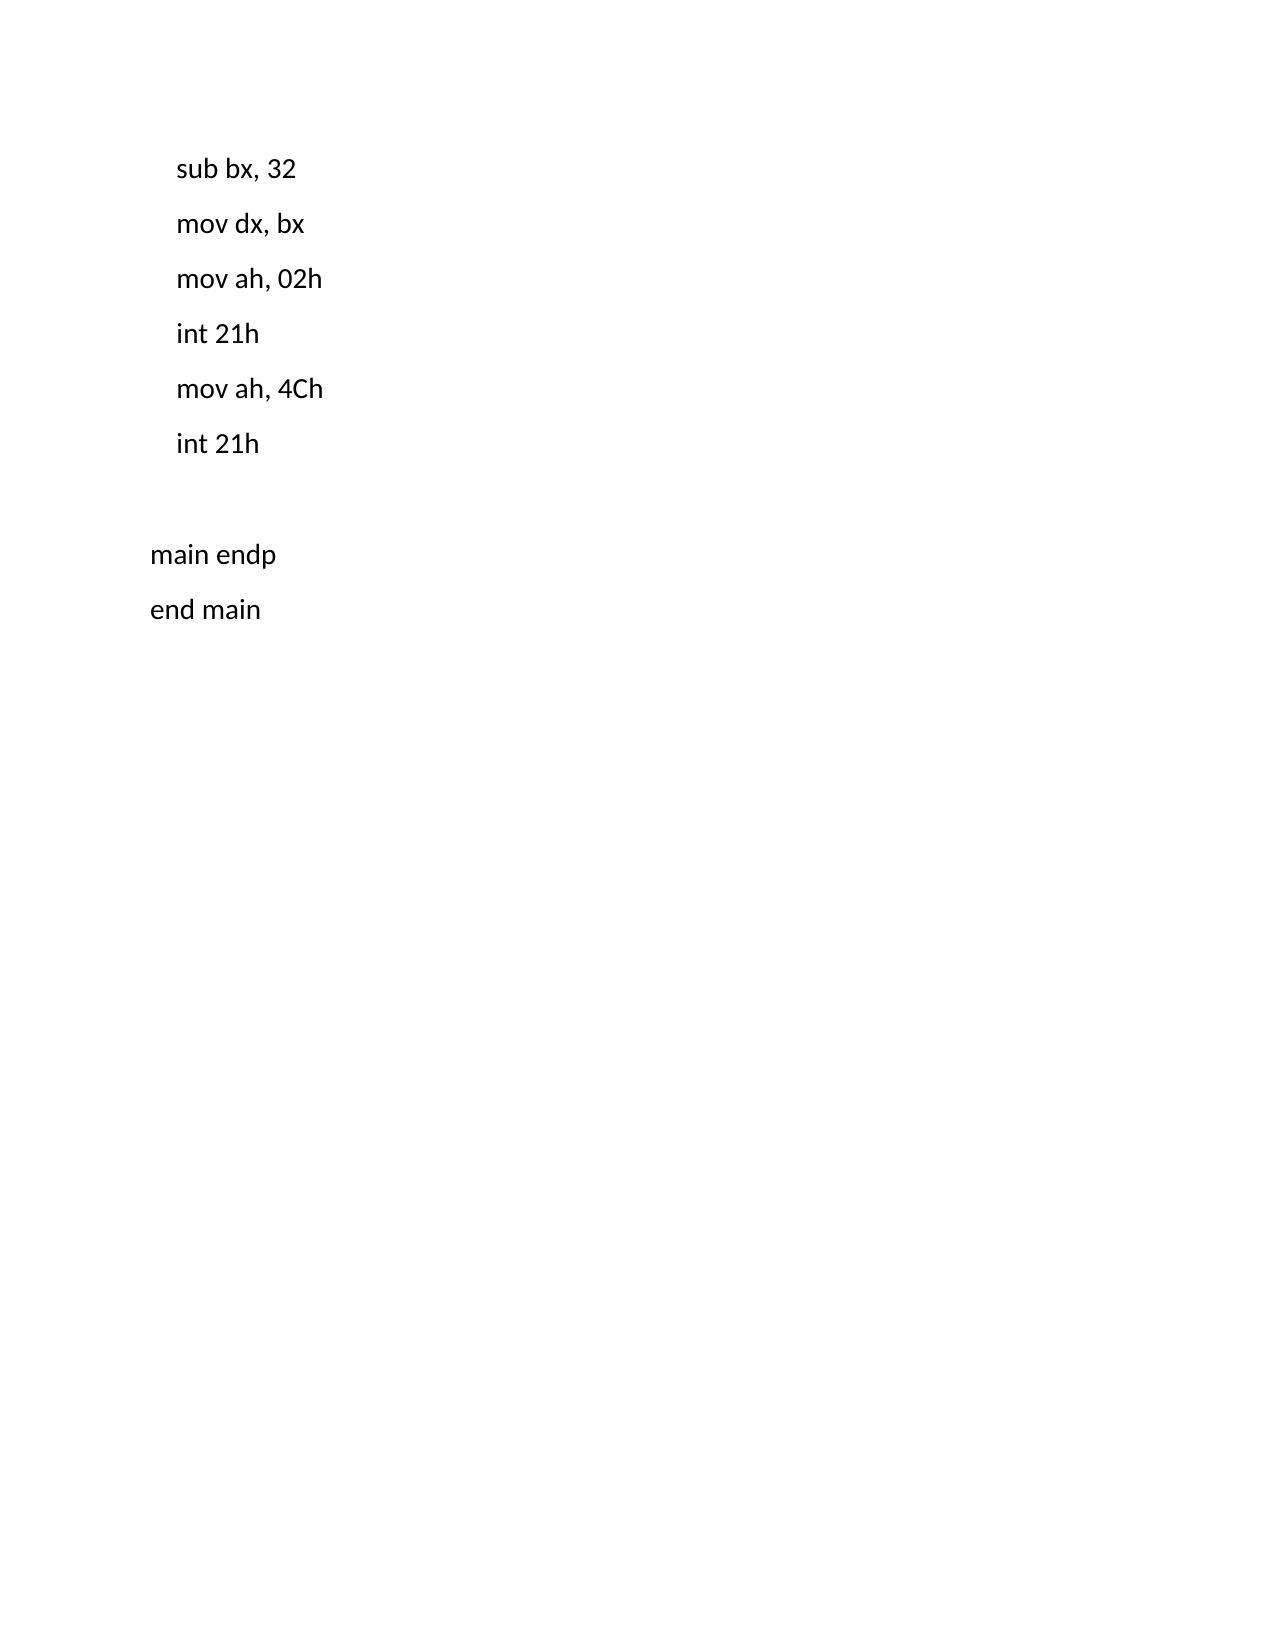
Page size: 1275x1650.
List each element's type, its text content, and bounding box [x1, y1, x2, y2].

text end main [150, 591, 1125, 626]
text sub bx, 32 [150, 150, 1125, 186]
text mov dx, bx [150, 205, 1125, 241]
text int 21h [150, 426, 1125, 461]
text mov ah, 4Ch [150, 370, 1125, 406]
text main endp [150, 536, 1125, 571]
text int 21h [150, 315, 1125, 351]
text mov ah, 02h [150, 260, 1125, 296]
